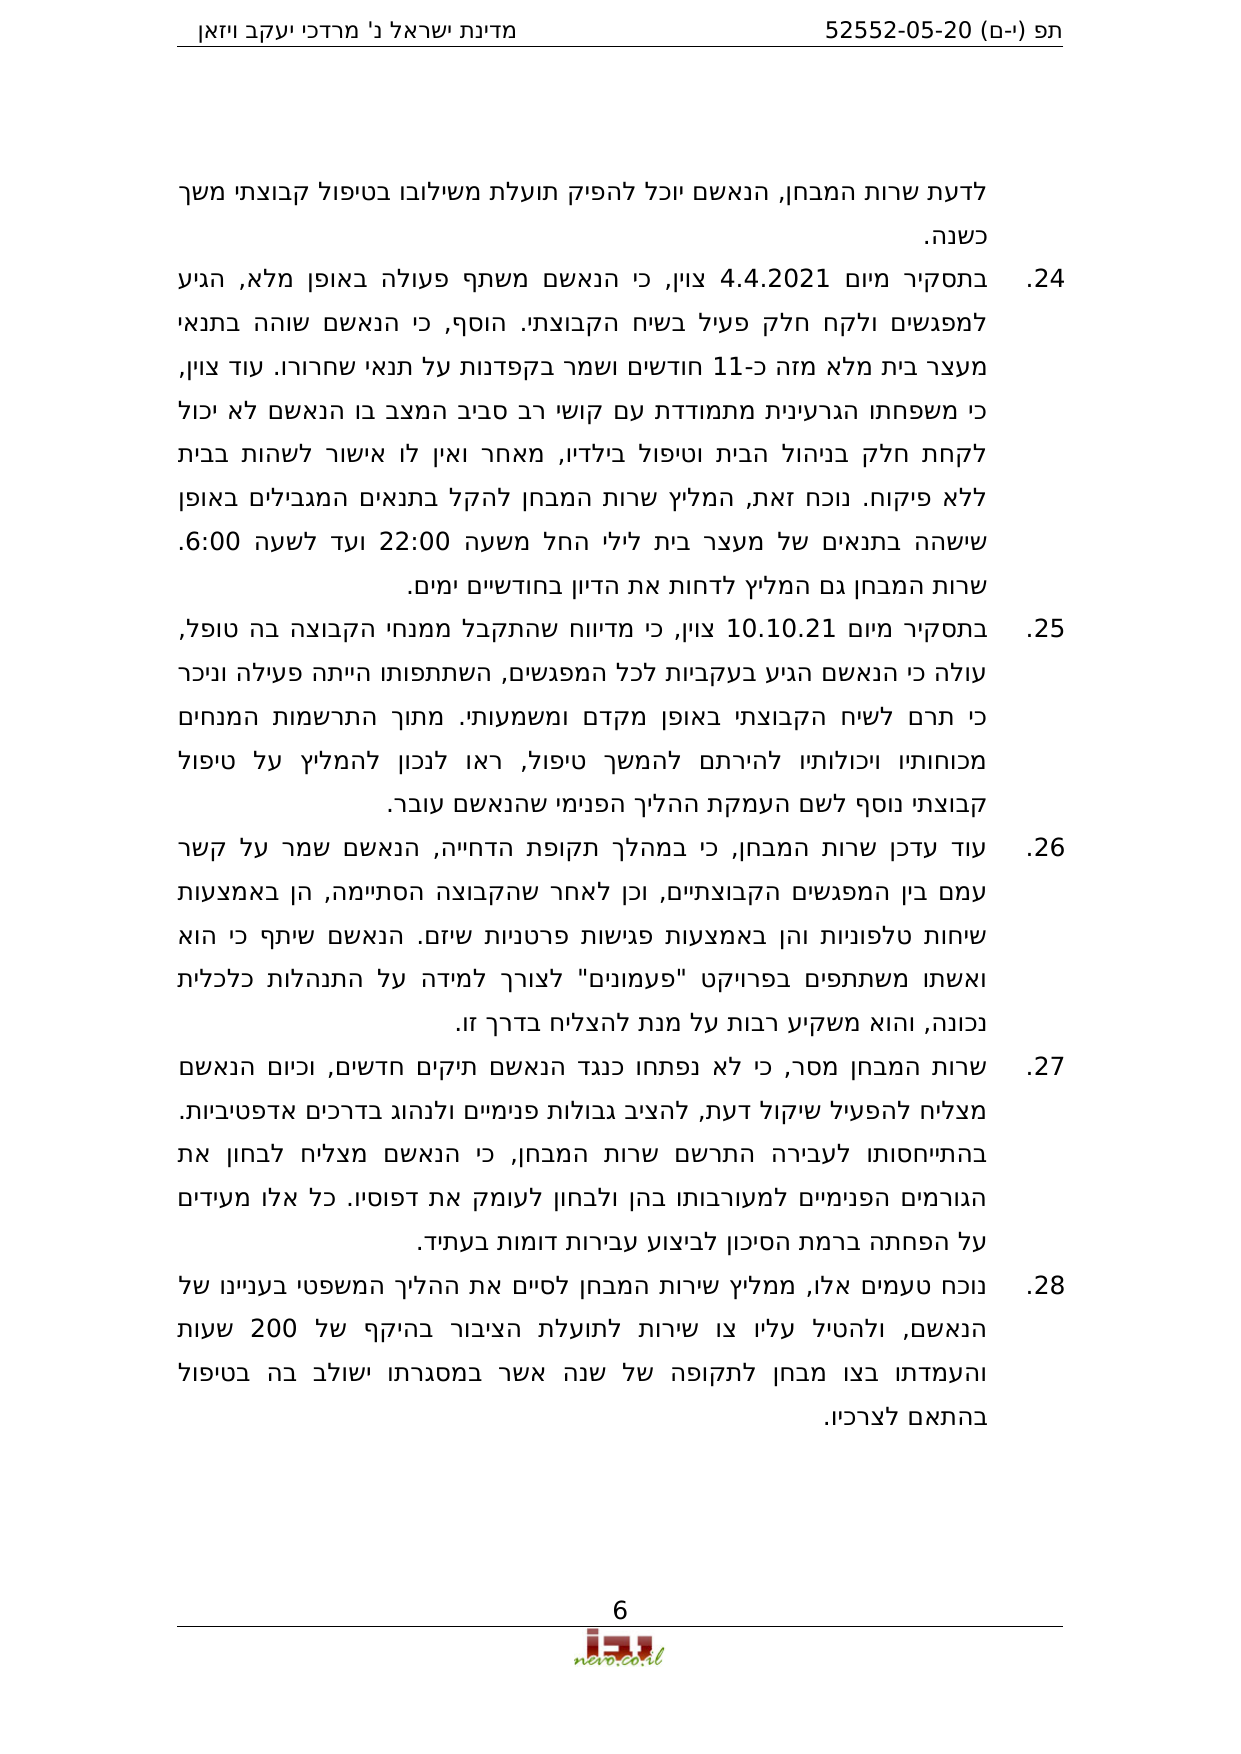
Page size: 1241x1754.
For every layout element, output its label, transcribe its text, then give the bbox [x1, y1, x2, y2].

list שרות המבחן מסר, כי לא נפתחו כנגד הנאשם תיקים חדשים, וכיום הנאשם מצליח להפעיל שיקול דעת, להציב גבולות פנימיים ולנהוג בדרכים אדפטיביות. בהתייחסותו לעבירה התרשם שרות המבחן, כי הנאשם מצליח לבחון את הגורמים הפנימיים למעורבותו בהן ולבחון לעומק את דפוסיו. כל אלו מעידים על הפחתה ברמת הסיכון לביצוע עבירות דומות בעתיד. [177, 1052, 1026, 1256]
list עוד עדכן שרות המבחן, כי במהלך תקופת הדחייה, הנאשם שמר על קשר עמם בין המפגשים הקבוצתיים, וכן לאחר שהקבוצה הסתיימה, הן באמצעות שיחות טלפוניות והן באמצעות פגישות פרטניות שיזם. הנאשם שיתף כי הוא ואשתו משתתפים בפרויקט "פעמונים" לצורך למידה על התנהלות כלכלית נכונה, והוא משקיע רבות על מנת להצליח בדרך זו. [177, 833, 1026, 1038]
list נוכח טעמים אלו, ממליץ שירות המבחן לסיים את ההליך המשפטי בעניינו של הנאשם, ולהטיל עליו צו שירות לתועלת הציבור בהיקף של 200 שעות והעמדתו בצו מבחן לתקופה של שנה אשר במסגרתו ישולב בה בטיפול בהתאם לצרכיו. [177, 1271, 1026, 1431]
list בתסקיר מיום 10.10.21 צוין, כי מדיווח שהתקבל ממנחי הקבוצה בה טופל, עולה כי הנאשם הגיע בעקביות לכל המפגשים, השתתפותו הייתה פעילה וניכר כי תרם לשיח הקבוצתי באופן מקדם ומשמעותי. מתוך התרשמות המנחים מכוחותיו ויכולותיו להירתם להמשך טיפול, ראו לנכון להמליץ על טיפול קבוצתי נוסף לשם העמקת ההליך הפנימי שהנאשם עובר. [177, 615, 1026, 819]
list בתסקיר מיום 4.4.2021 צוין, כי הנאשם משתף פעולה באופן מלא, הגיע למפגשים ולקח חלק פעיל בשיח הקבוצתי. הוסף, כי הנאשם שוהה בתנאי מעצר בית מלא מזה כ-11 חודשים ושמר בקפדנות על תנאי שחרורו. עוד צוין, כי משפחתו הגרעינית מתמודדת עם קושי רב סביב המצב בו הנאשם לא יכול לקחת חלק בניהול הבית וטיפול בילדיו, מאחר ואין לו אישור לשהות בבית ללא פיקוח. נוכח זאת, המליץ שרות המבחן להקל בתנאים המגבילים באופן שישהה בתנאים של מעצר בית לילי החל משעה 22:00 ועד לשעה 6:00. שרות המבחן גם המליץ לדחות את הדיון בחודשיים ימים. [177, 265, 1026, 600]
picture [574, 1628, 666, 1667]
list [177, 177, 1026, 250]
